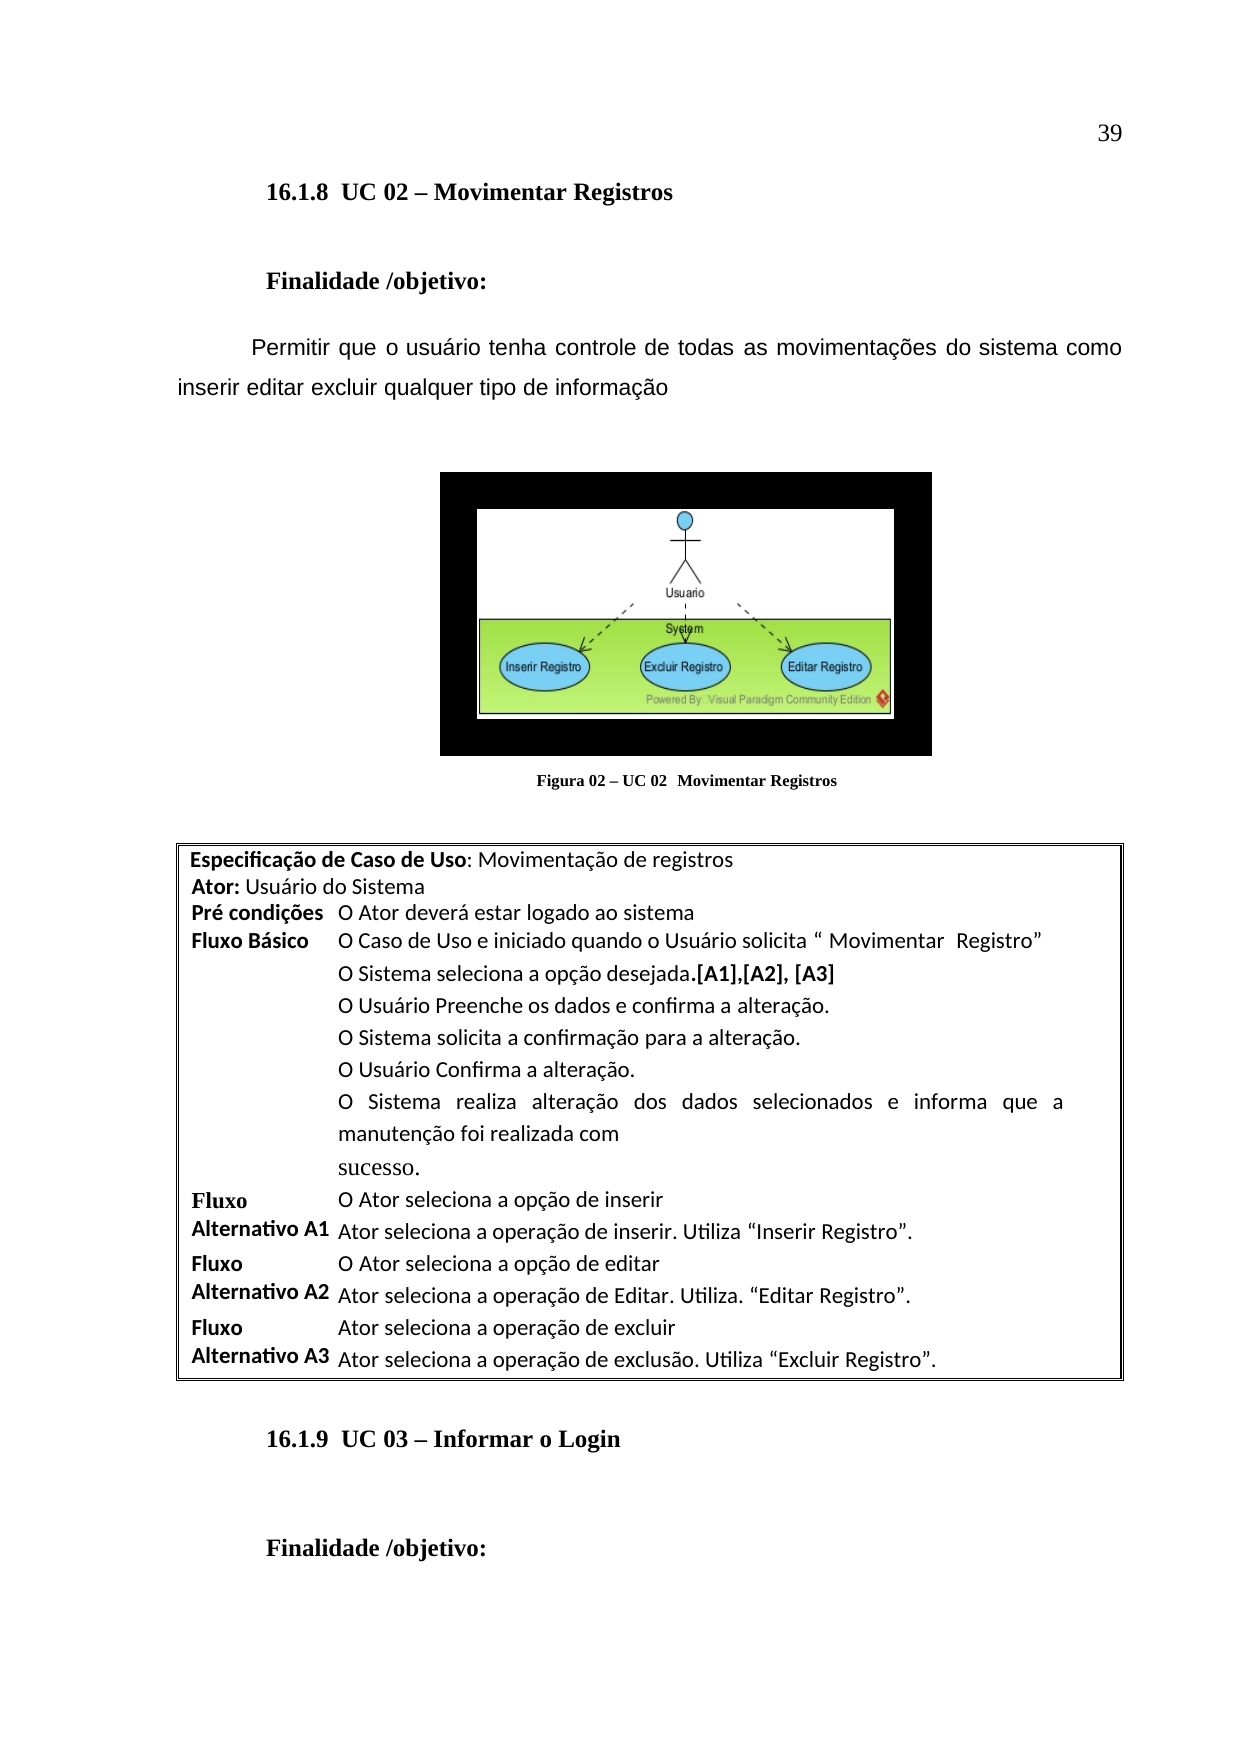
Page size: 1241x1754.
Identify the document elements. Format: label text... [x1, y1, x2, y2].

subtitle UC 03 – Informar o Login [266, 1424, 1122, 1452]
table_cell Fluxo Alternativo A1 [179, 1185, 336, 1249]
text Finalidade /objetivo: [192, 266, 1122, 294]
table_cell O Ator seleciona a opção de editar Ator seleciona a operação de Editar. Utiliza. “Editar Registro”. [336, 1249, 1120, 1313]
table_cell Ator: Usuário do Sistema [179, 873, 1120, 899]
title Figura 02 – UC 02 Movimentar Registros [177, 771, 1122, 790]
subtitle UC 02 – Movimentar Registros [266, 177, 1122, 206]
table_header Especificação de Caso de Uso: Movimentação de registros [179, 846, 1120, 873]
table_cell Fluxo Básico [179, 926, 336, 1185]
table_cell Ator seleciona a operação de excluir Ator seleciona a operação de exclusão. Utiliza “Excluir Registro”. [336, 1313, 1120, 1377]
picture [477, 509, 894, 719]
table_cell O Ator seleciona a opção de inserir Ator seleciona a operação de inserir. Utiliza “Inserir Registro”. [336, 1185, 1120, 1249]
table_cell Fluxo Alternativo A2 [179, 1249, 336, 1313]
text Permitir que o usuário tenha controle de todas as movimentações do sistema como inserir editar excluir qualquer tipo de informação [177, 334, 1122, 400]
table_cell O Ator deverá estar logado ao sistema [336, 900, 1120, 926]
table_cell O Caso de Uso e iniciado quando o Usuário solicita “ Movimentar Registro” O Sistema seleciona a opção desejada.[A1],[A2], [A3] O Usuário Preenche os dados e confirma a alteração. O Sistema solicita a confirmação para a alteração. O Usuário Confirma a alteração. O Sistema realiza alteração dos dados selecionados e informa que a manutenção foi realizada com sucesso. [336, 926, 1120, 1185]
table_cell Pré condições [179, 900, 336, 926]
text Finalidade /objetivo: [192, 1533, 1122, 1561]
table_cell Fluxo Alternativo A3 [179, 1313, 336, 1377]
